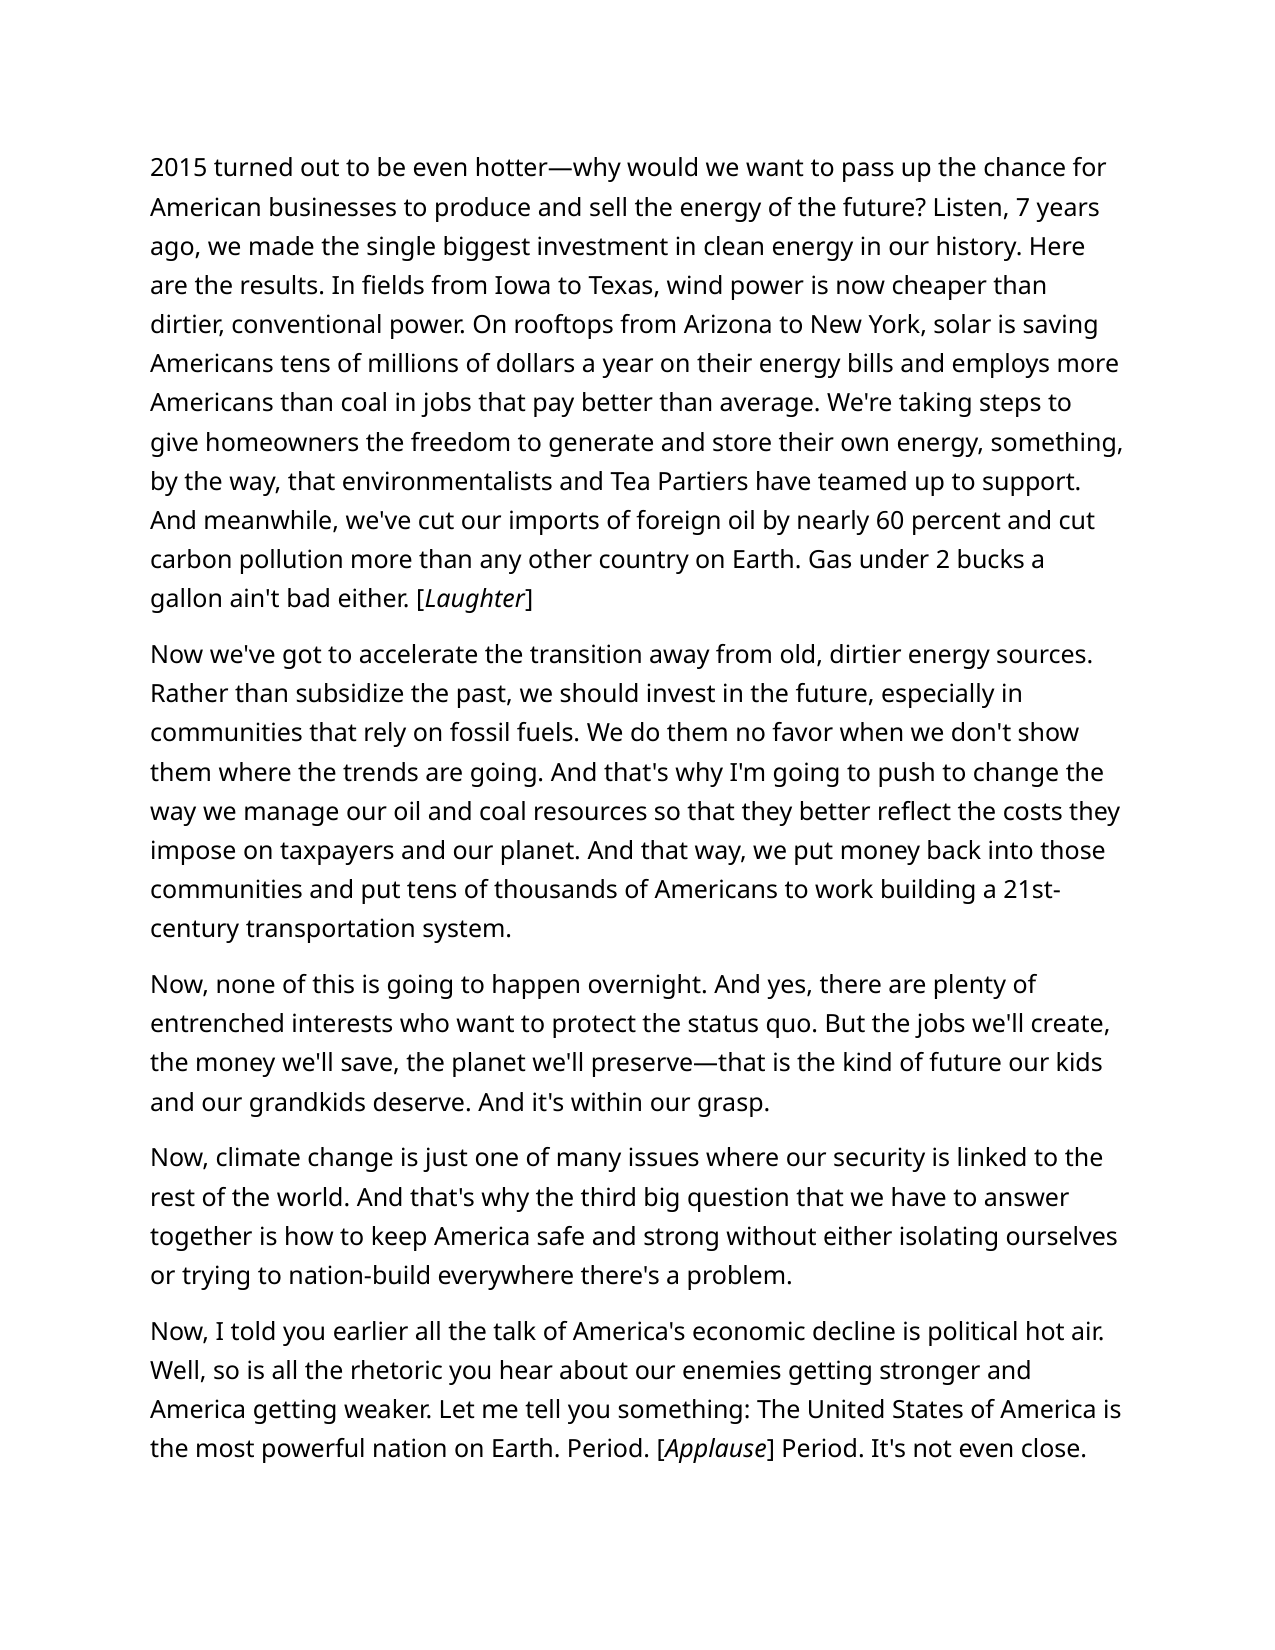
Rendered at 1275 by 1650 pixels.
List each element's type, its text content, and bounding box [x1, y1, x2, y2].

text Now, climate change is just one of many issues where our security is linked to the rest of the world. And that's why the third big question that we have to answer together is how to keep America safe and strong without either isolating ourselves or trying to nation-build everywhere there's a problem. [150, 1140, 1125, 1292]
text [150, 1313, 1125, 1465]
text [150, 150, 1125, 615]
text Now we've got to accelerate the transition away from old, dirtier energy sources. Rather than subsidize the past, we should invest in the future, especially in communities that rely on fossil fuels. We do them no favor when we don't show them where the trends are going. And that's why I'm going to push to change the way we manage our oil and coal resources so that they better reflect the costs they impose on taxpayers and our planet. And that way, we put money back into those communities and put tens of thousands of Americans to work building a 21st-century transportation system. [150, 637, 1125, 945]
text Now, none of this is going to happen overnight. And yes, there are plenty of entrenched interests who want to protect the status quo. But the jobs we'll create, the money we'll save, the planet we'll preserve—that is the kind of future our kids and our grandkids deserve. And it's within our grasp. [150, 967, 1125, 1118]
